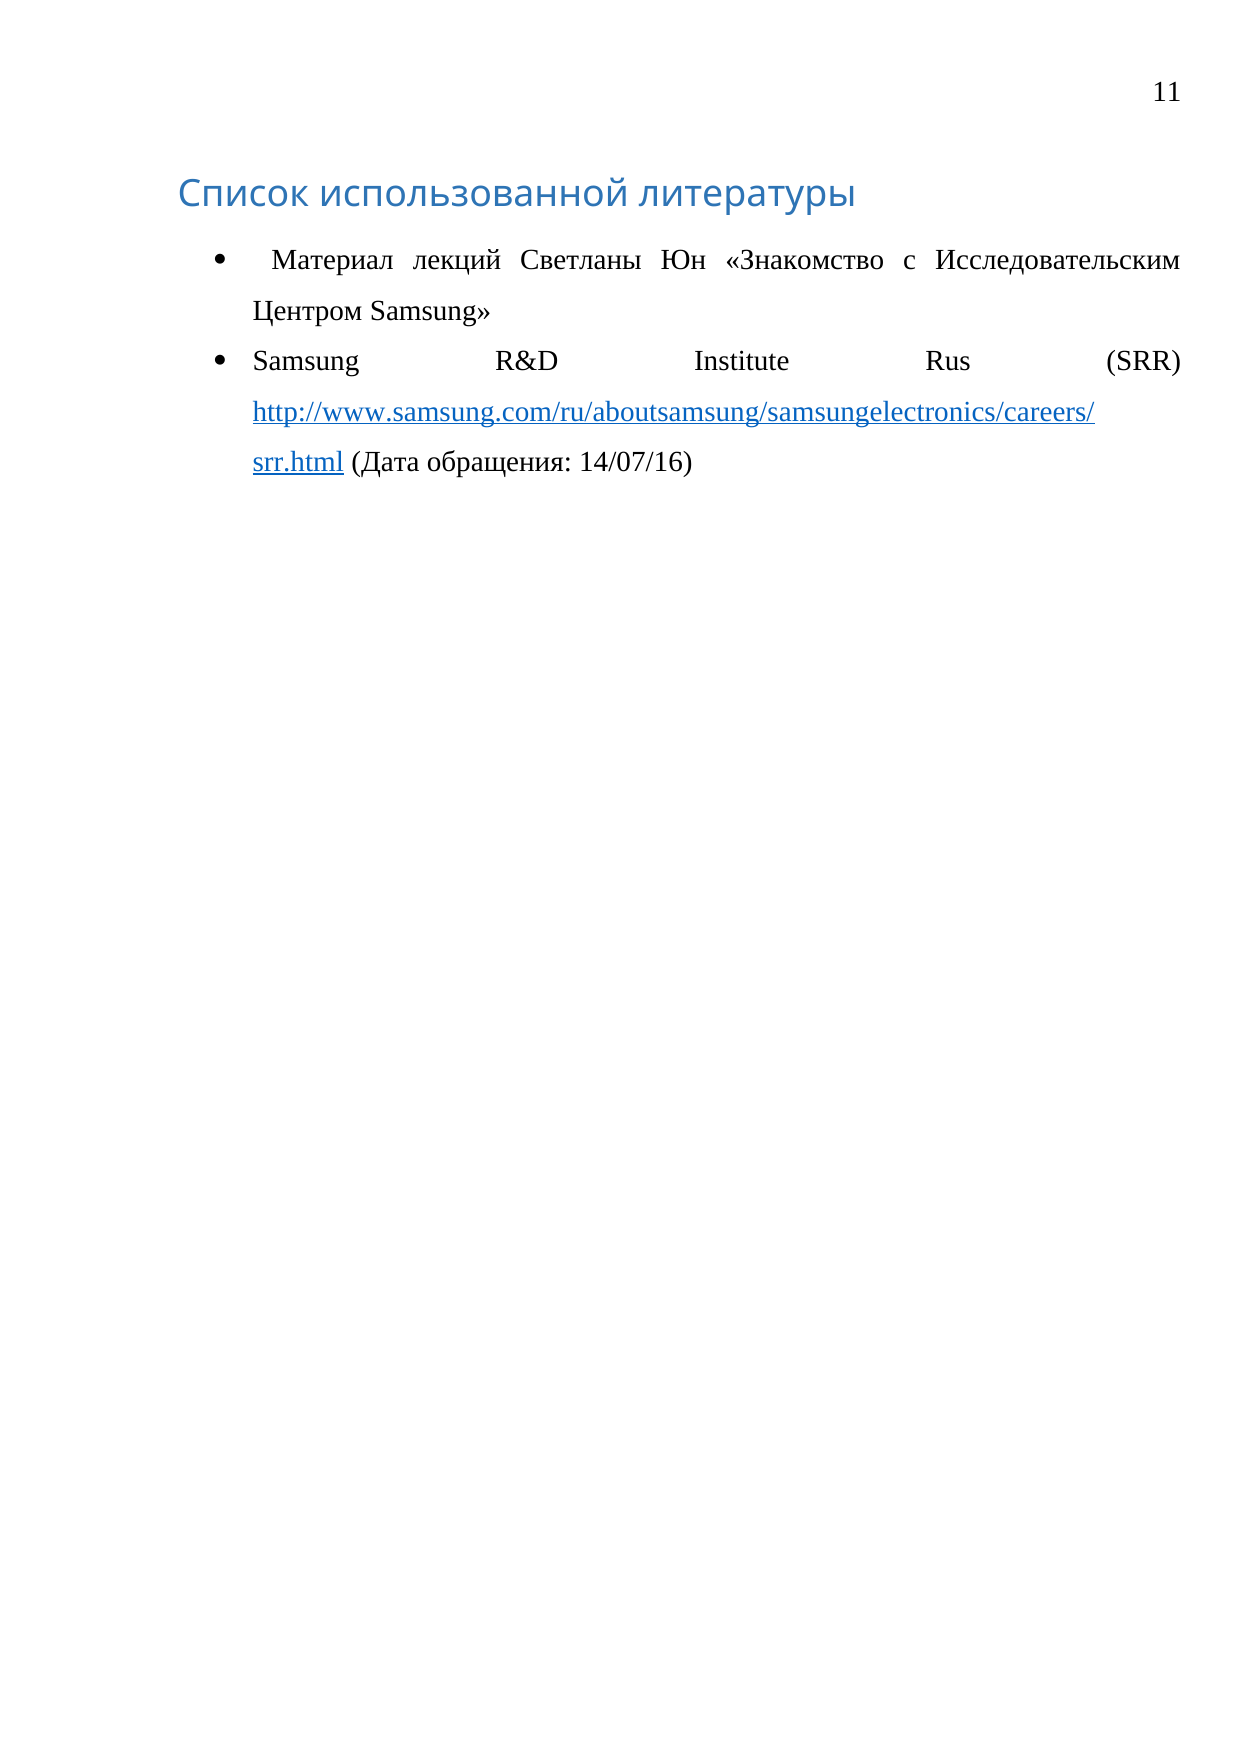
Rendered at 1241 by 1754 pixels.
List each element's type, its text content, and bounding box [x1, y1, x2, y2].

list Материал лекций Светланы Юн «Знакомство с Исследовательским Центром Samsung» [215, 242, 1181, 326]
subtitle Список использованной литературы [177, 166, 1181, 217]
list Samsung R&D Institute Rus (SRR) http://www.samsung.com/ru/aboutsamsung/samsungelectronics/careers/srr.html (Дата обращения: 14/07/16) [215, 343, 1181, 477]
